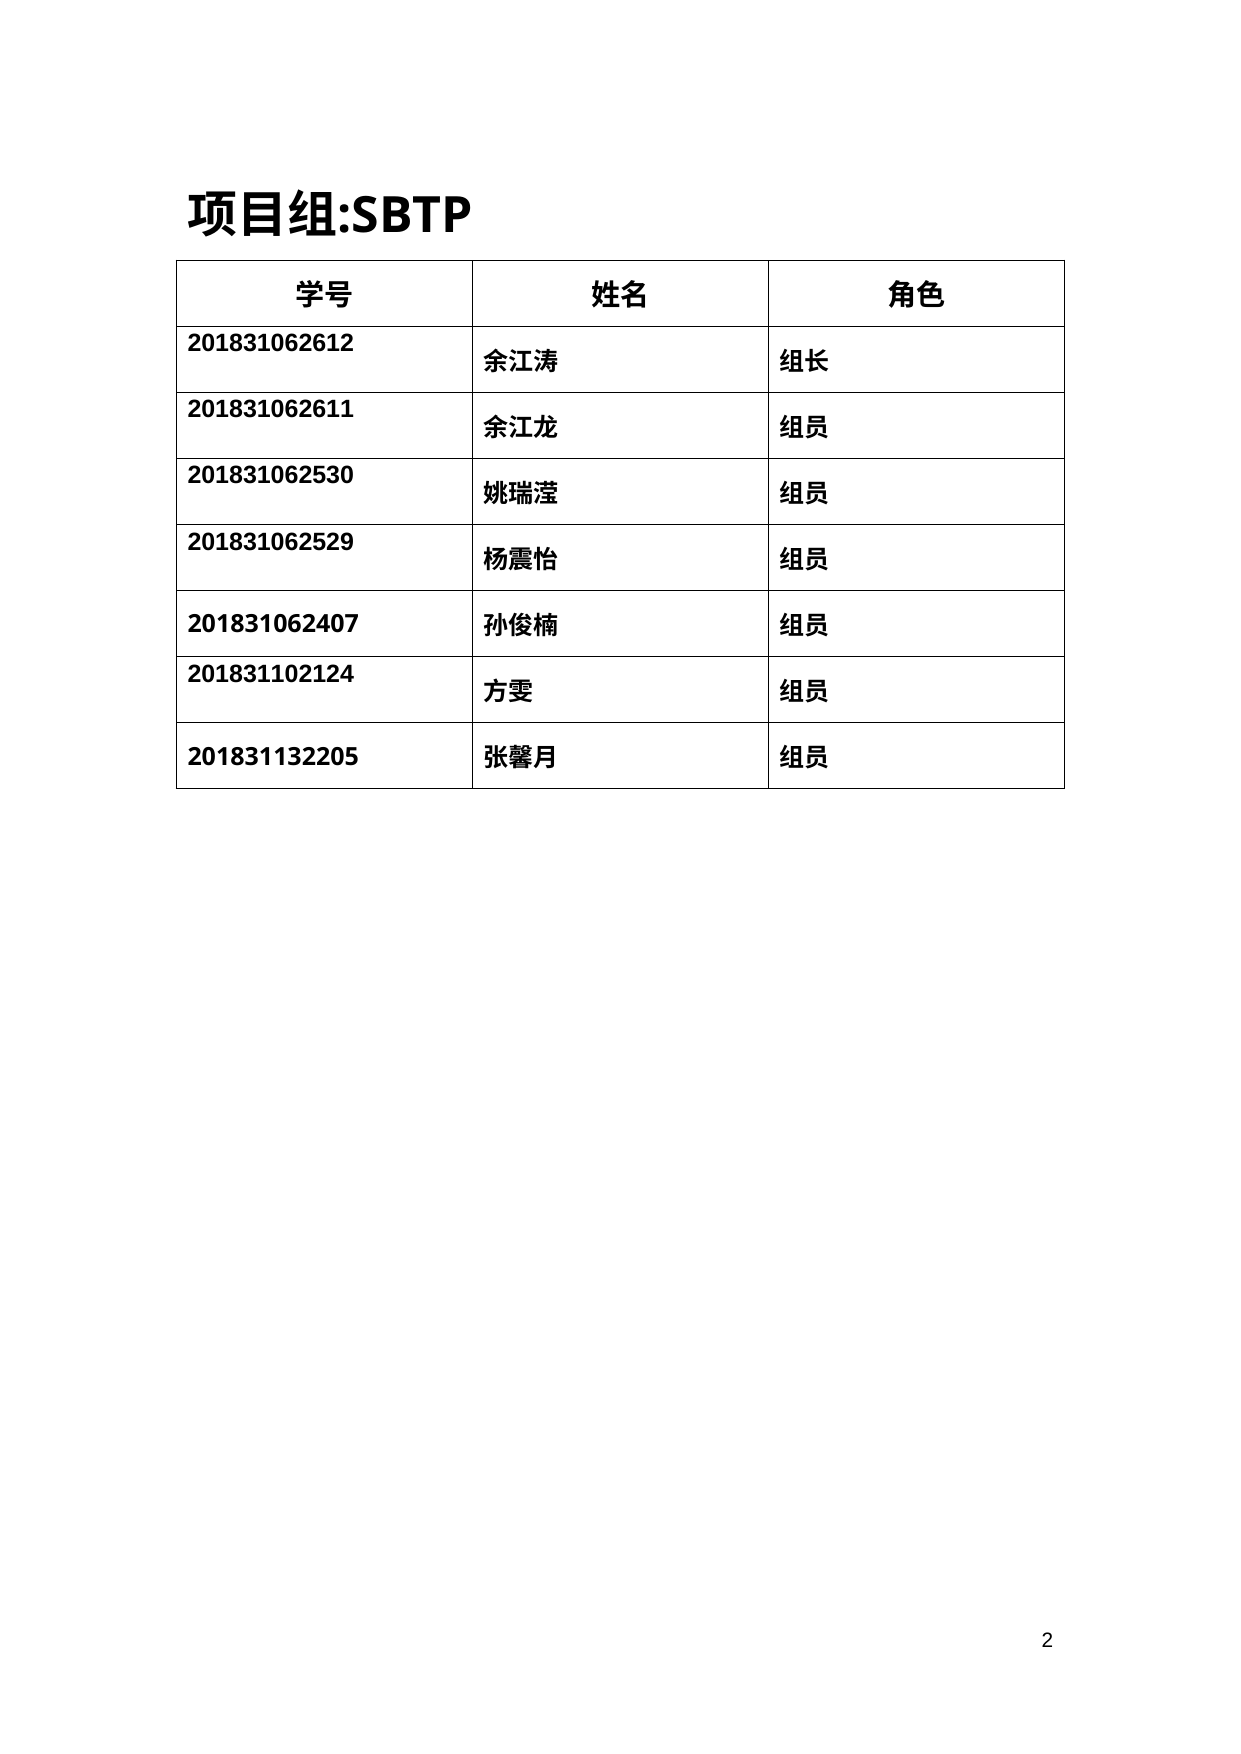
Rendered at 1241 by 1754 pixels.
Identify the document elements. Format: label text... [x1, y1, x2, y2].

table_cell 余江涛 [473, 327, 768, 392]
table_cell 201831062612 [177, 327, 472, 392]
text 项目组:SBTP [187, 162, 1053, 259]
table_cell 方雯 [473, 657, 768, 722]
table_header 角色 [769, 261, 1064, 326]
table_cell 201831062611 [177, 393, 472, 458]
table_cell 组员 [769, 591, 1064, 656]
table_header 学号 [177, 261, 472, 326]
table_cell 组员 [769, 459, 1064, 524]
table_cell 孙俊楠 [473, 591, 768, 656]
table_cell 201831062529 [177, 525, 472, 590]
table_cell 201831062407 [177, 591, 472, 656]
table_cell 201831062530 [177, 459, 472, 524]
table_cell 组员 [769, 525, 1064, 590]
table_cell 杨震怡 [473, 525, 768, 590]
table_cell 组员 [769, 723, 1064, 788]
table_cell 201831132205 [177, 723, 472, 788]
table_header 姓名 [473, 261, 768, 326]
table_cell 张馨月 [473, 723, 768, 788]
table_cell 姚瑞滢 [473, 459, 768, 524]
table_cell 组员 [769, 657, 1064, 722]
table_cell 余江龙 [473, 393, 768, 458]
table_cell 201831102124 [177, 657, 472, 722]
table_cell 组员 [769, 393, 1064, 458]
table_cell 组长 [769, 327, 1064, 392]
